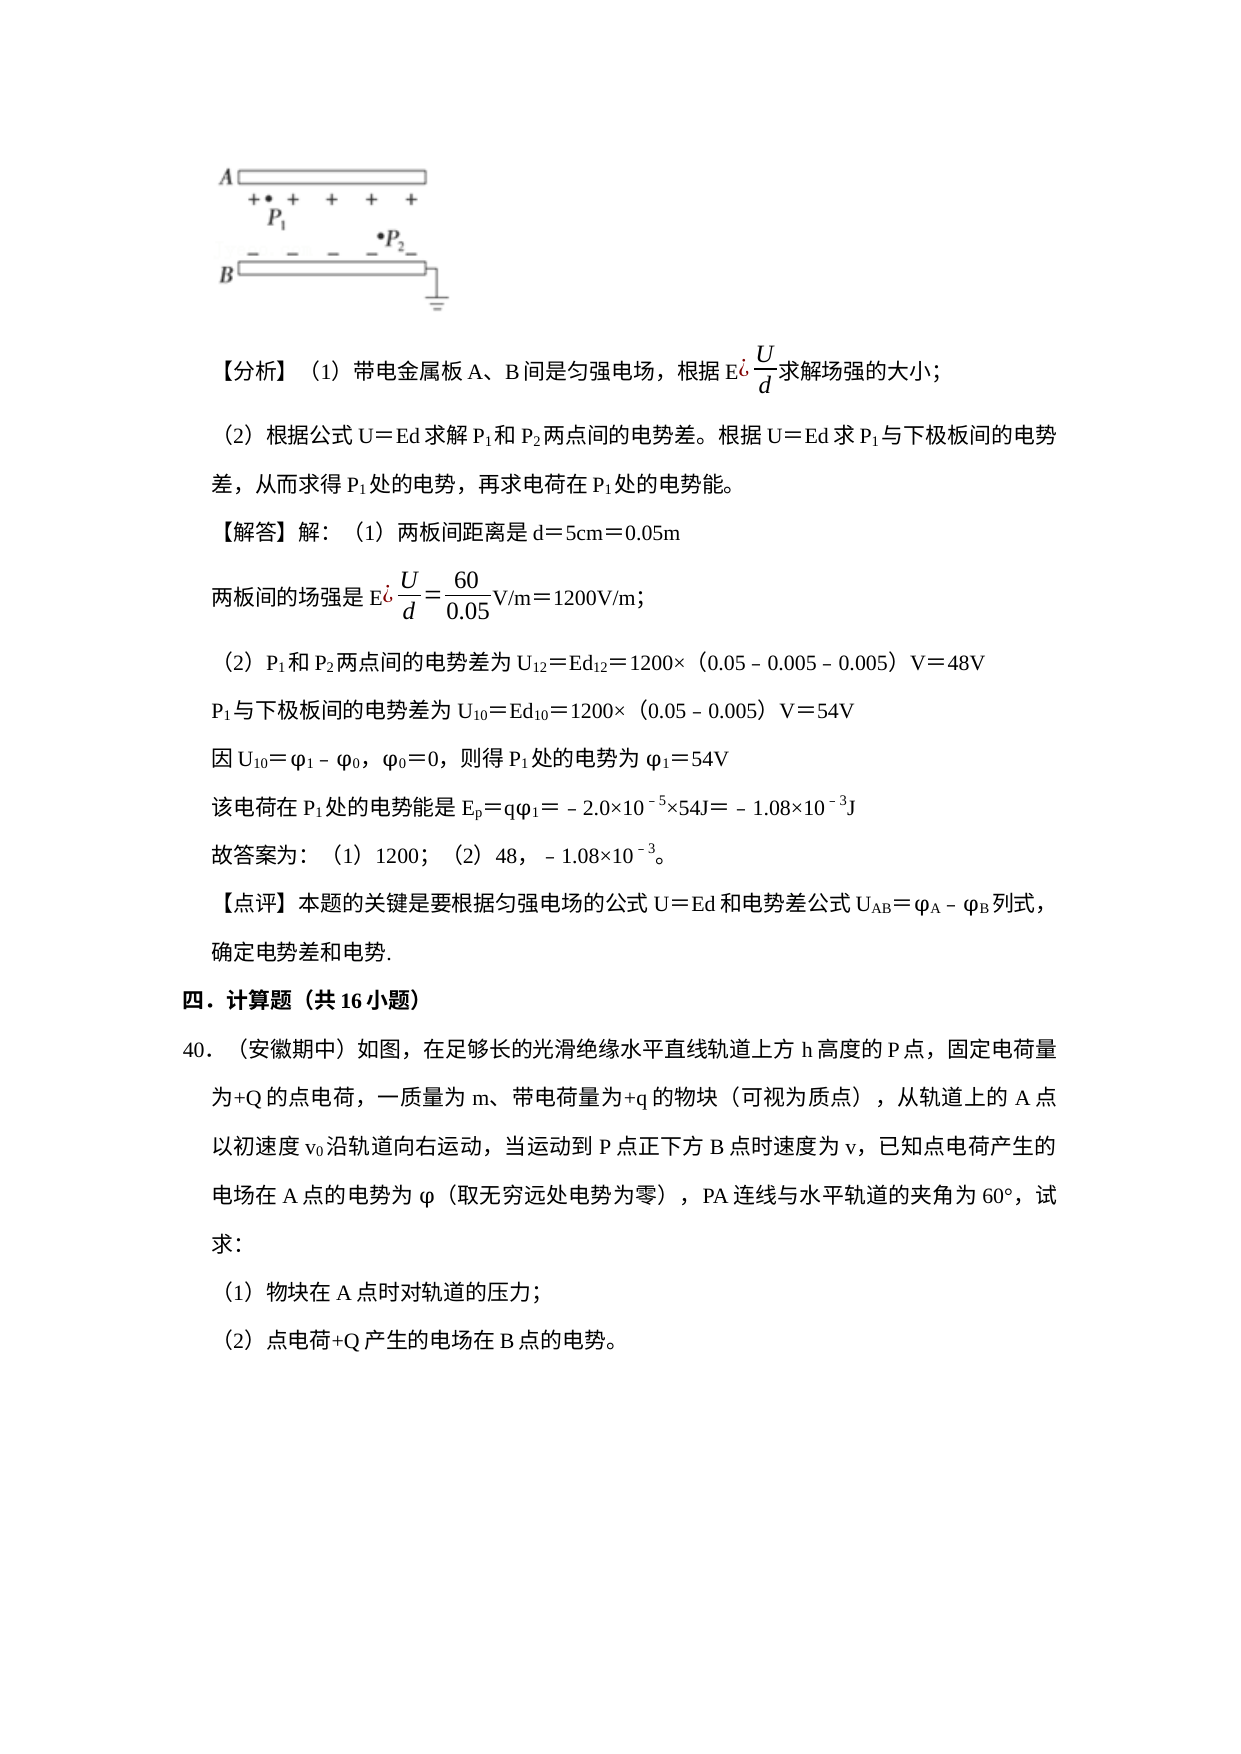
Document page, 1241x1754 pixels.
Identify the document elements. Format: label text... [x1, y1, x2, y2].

text 【分析】（1）带电金属板A、B间是匀强电场，根据E求解场强的大小； [211, 337, 1058, 402]
text P1与下极板间的电势差为 U10＝Ed10＝1200×（0.05﹣0.005）V＝54V [211, 692, 1058, 725]
text 【点评】本题的关键是要根据匀强电场的公式U＝Ed和电势差公式UAB＝φA﹣φB列式，确定电势差和电势. [211, 886, 1058, 967]
picture [211, 162, 454, 316]
text 两板间的场强是 EV/m＝1200V/m； [211, 563, 1058, 628]
text 【解答】解：（1）两板间距离是d＝5cm＝0.05m [211, 515, 1058, 547]
text 四．计算题（共16小题） [183, 983, 1058, 1015]
text （2）点电荷+Q产生的电场在B点的电势。 [211, 1323, 1058, 1355]
text （2）根据公式U＝Ed求解P1和P2两点间的电势差。根据U＝Ed求P1与下极板间的电势差，从而求得P1处的电势，再求电荷在P1处的电势能。 [211, 418, 1058, 499]
text 故答案为：（1）1200；（2）48，﹣1.08×10﹣3。 [211, 837, 1058, 870]
text 40．（安徽期中）如图，在足够长的光滑绝缘水平直线轨道上方h高度的P点，固定电荷量为+Q的点电荷，一质量为m、带电荷量为+q的物块（可视为质点），从轨道上的A点以初速度v0沿轨道向右运动，当运动到P点正下方B点时速度为v，已知点电荷产生的电场在A点的电势为φ（取无穷远处电势为零），PA连线与水平轨道的夹角为60°，试求： [183, 1031, 1058, 1259]
text 因U10＝φ1﹣φ0，φ0＝0，则得P1处的电势为 φ1＝54V [211, 741, 1058, 773]
text 该电荷在P1处的电势能是 Ep＝qφ1＝﹣2.0×10﹣5×54J＝﹣1.08×10﹣3J [211, 789, 1058, 822]
text （1）物块在A点时对轨道的压力； [211, 1274, 1058, 1307]
text （2）P1和P2两点间的电势差为 U12＝Ed12＝1200×（0.05﹣0.005﹣0.005）V＝48V [211, 644, 1058, 677]
